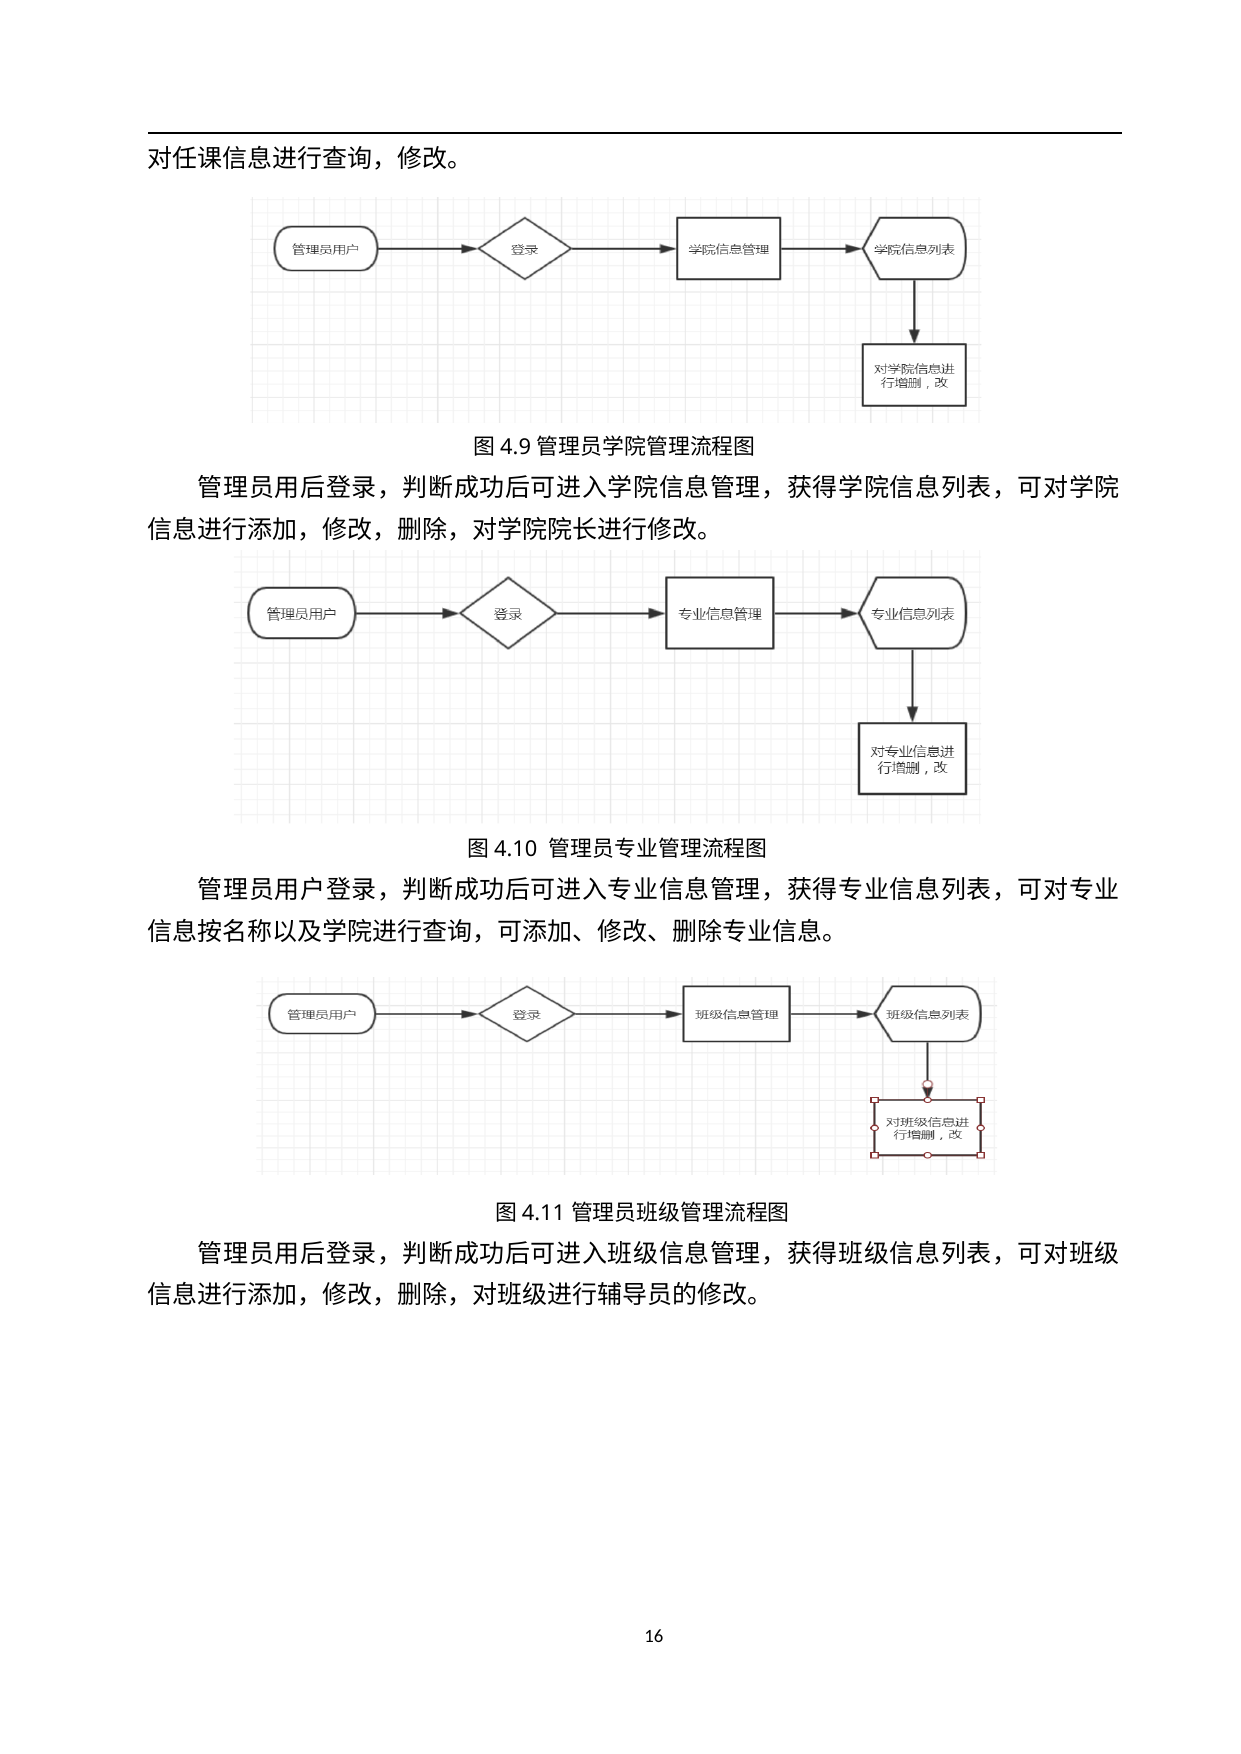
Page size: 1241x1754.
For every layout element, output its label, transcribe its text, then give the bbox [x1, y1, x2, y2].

picture [256, 977, 998, 1175]
picture [233, 550, 982, 824]
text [148, 134, 1122, 176]
picture [250, 197, 982, 423]
